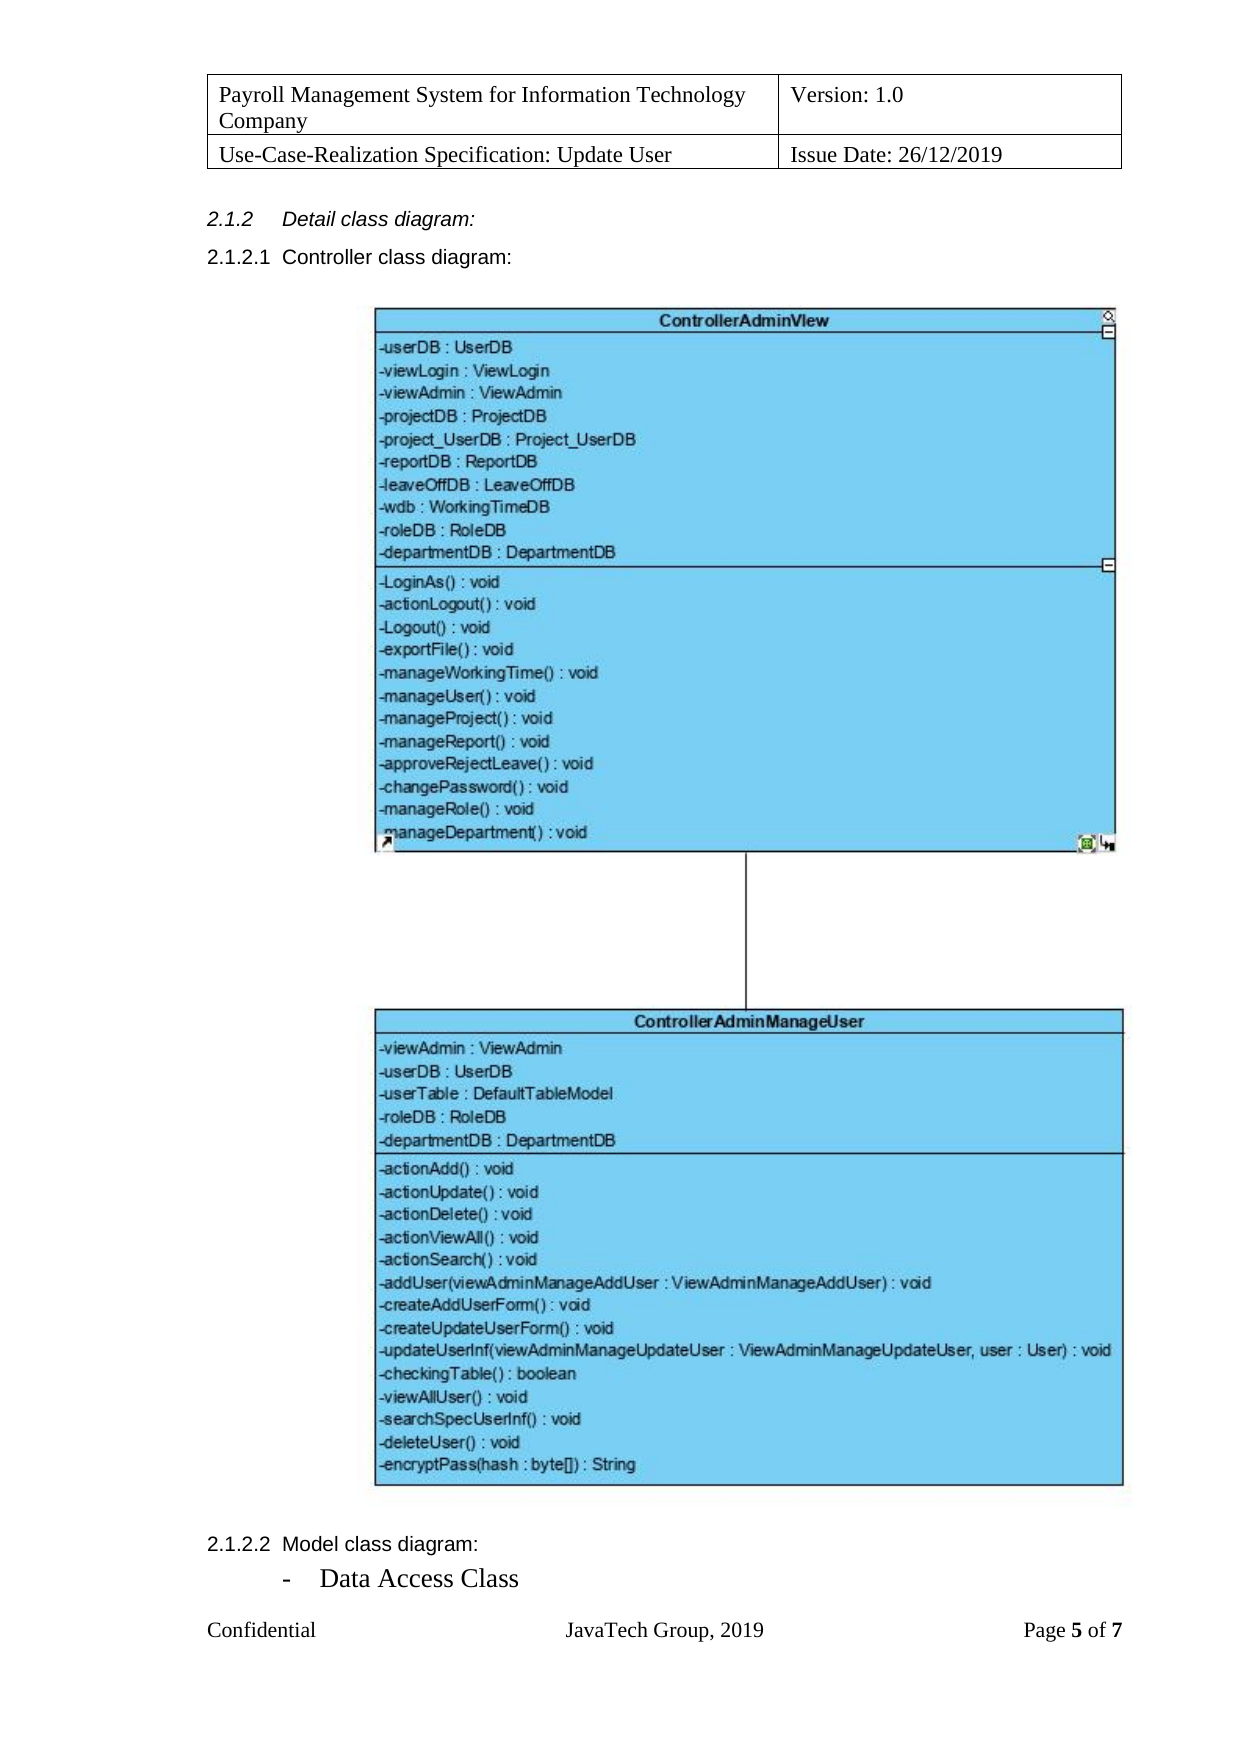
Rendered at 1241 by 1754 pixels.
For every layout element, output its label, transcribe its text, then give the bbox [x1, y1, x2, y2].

subtitle Model class diagram: [207, 1531, 1122, 1556]
subtitle Detail class diagram: [207, 206, 1122, 231]
list Data Access Class [282, 1562, 1122, 1593]
picture [356, 305, 1135, 1519]
subtitle Controller class diagram: [207, 243, 1122, 268]
